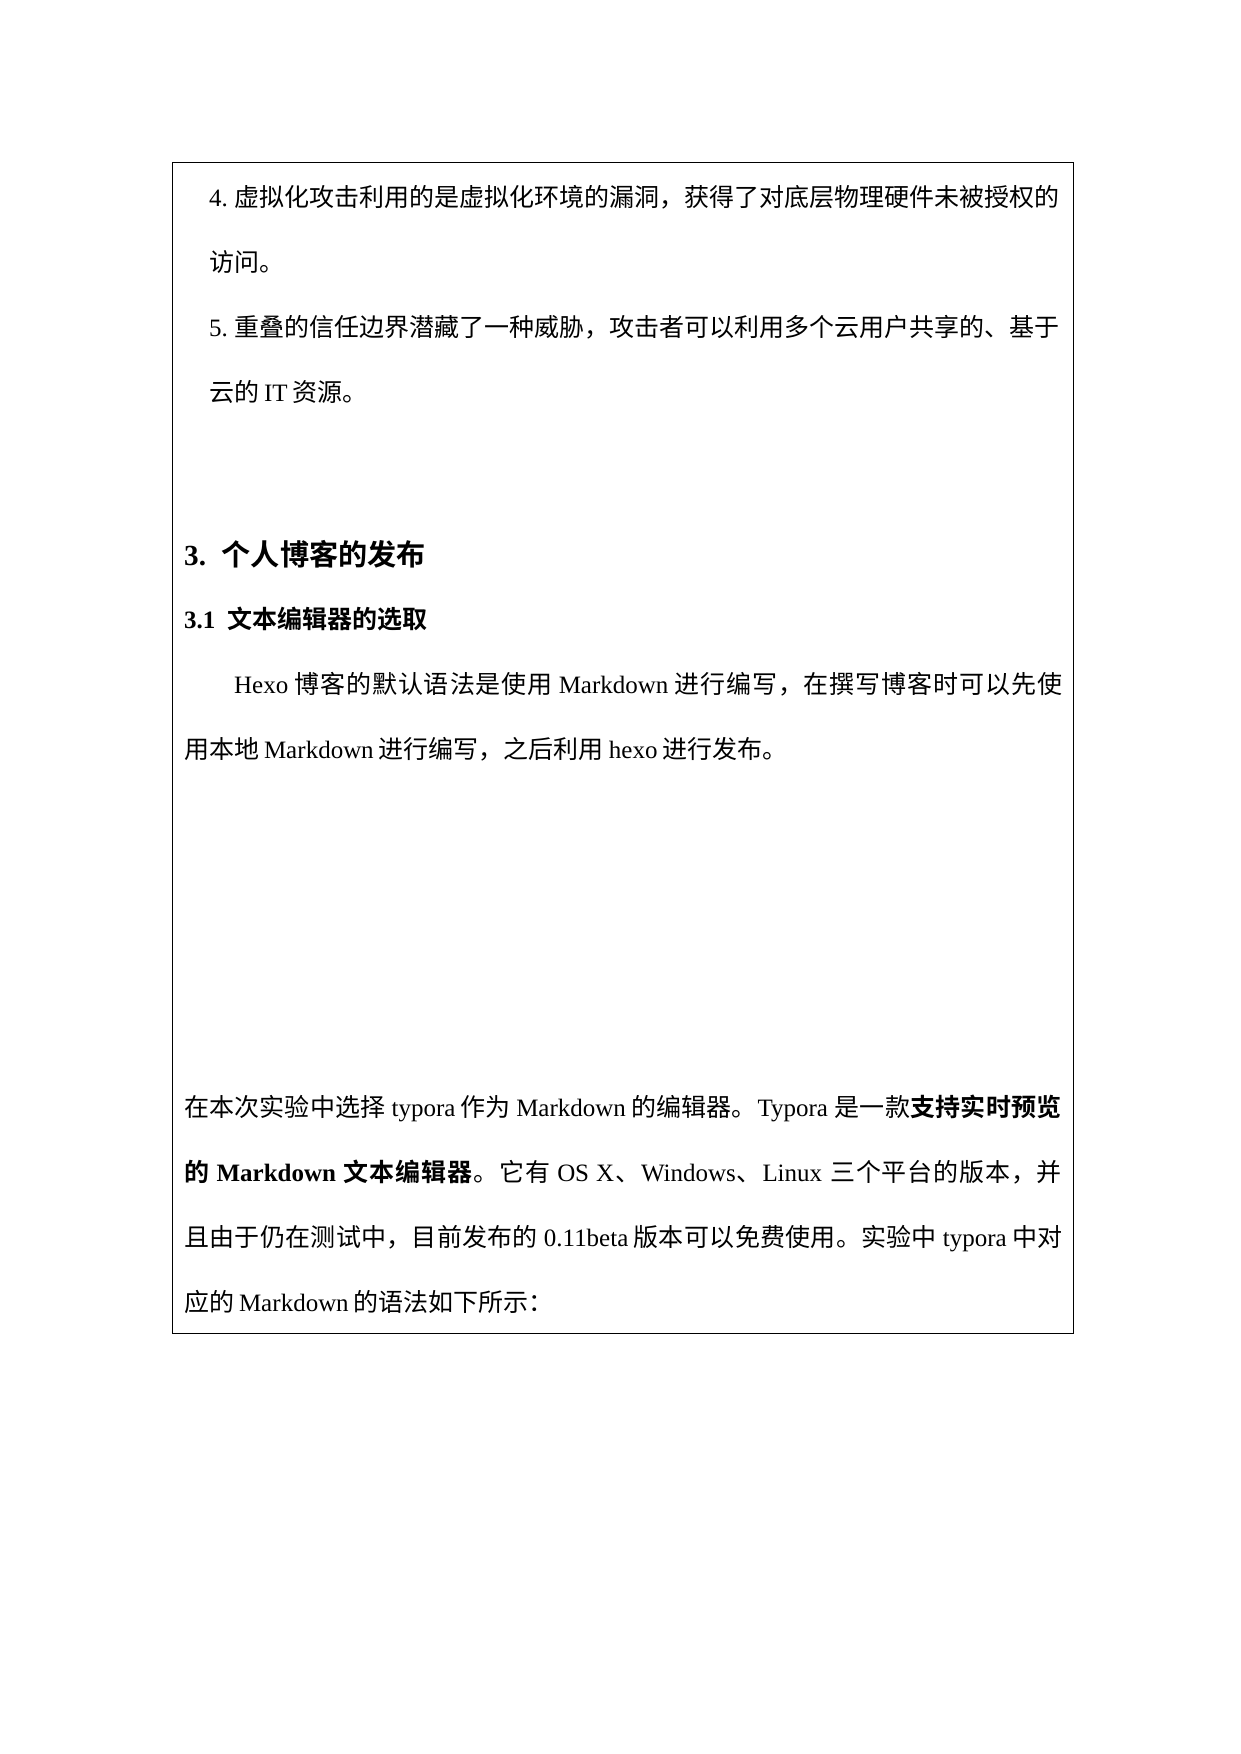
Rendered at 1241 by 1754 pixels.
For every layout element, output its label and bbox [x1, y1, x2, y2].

table_cell [173, 163, 1073, 1333]
